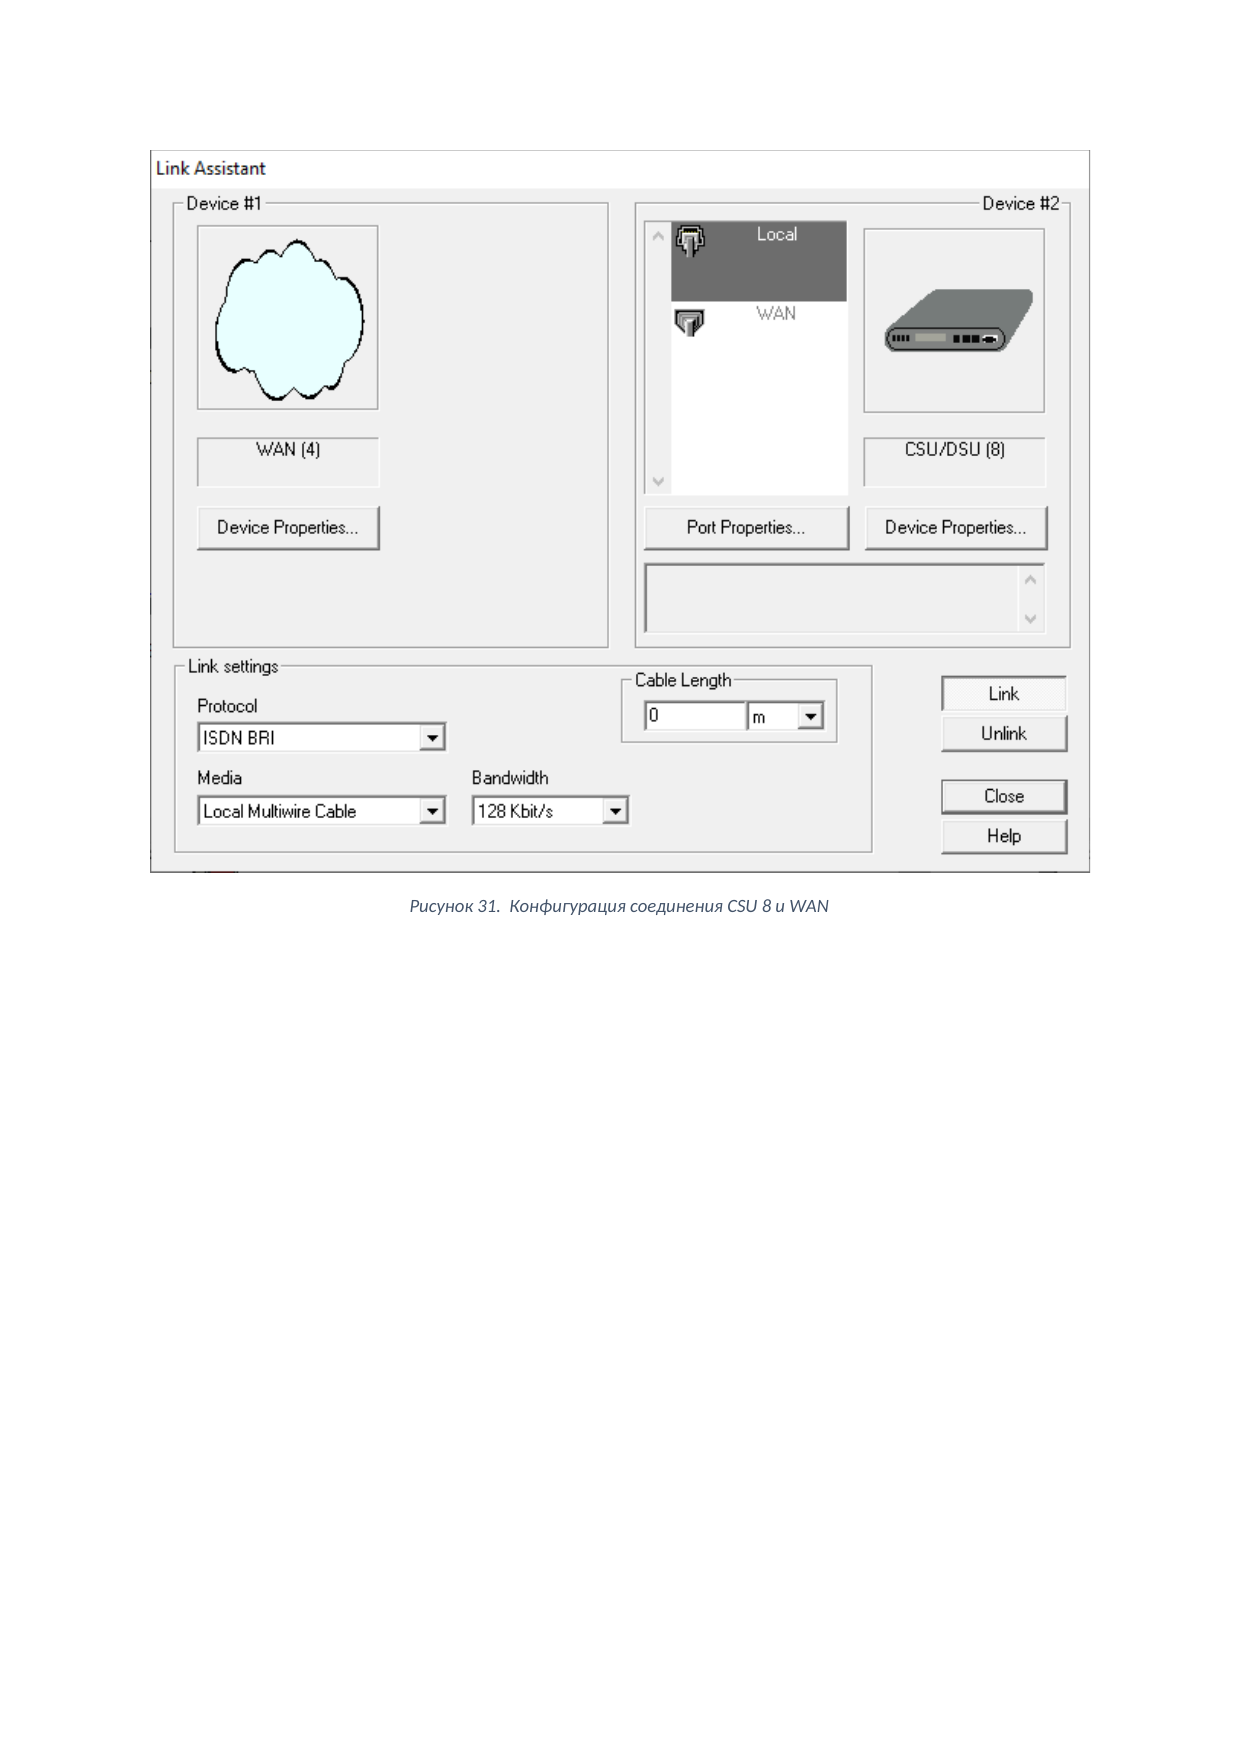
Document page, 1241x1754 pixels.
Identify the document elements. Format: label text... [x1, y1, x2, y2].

text Рисунок 31. Конфигурация соединения CSU 8 и WAN [150, 894, 1090, 917]
picture [150, 150, 1091, 873]
